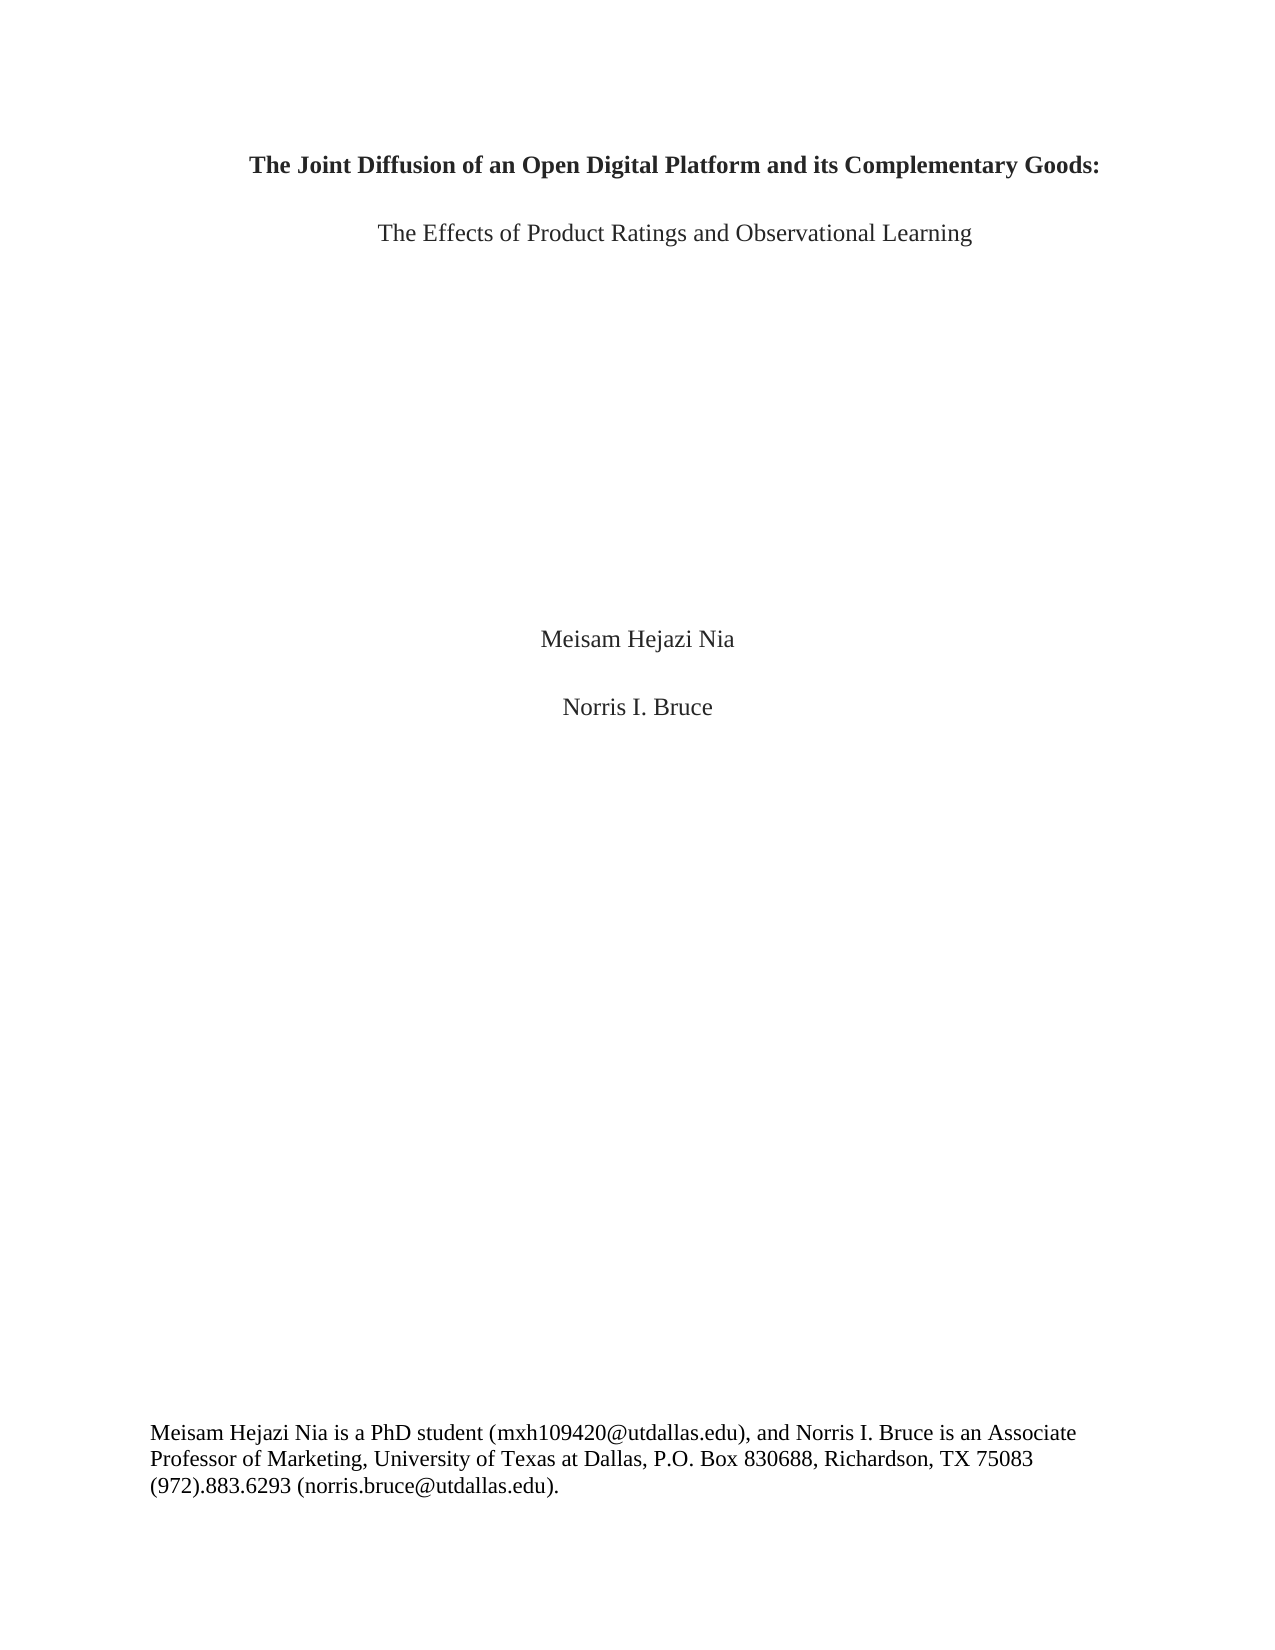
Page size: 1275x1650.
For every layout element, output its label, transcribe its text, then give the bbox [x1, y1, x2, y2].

text The Joint Diffusion of an Open Digital Platform and its Complementary Goods: [225, 150, 1125, 179]
text The Effects of Product Ratings and Observational Learning [225, 218, 1125, 246]
text Meisam Hejazi Nia [150, 624, 1125, 653]
text Meisam Hejazi Nia is a PhD student (mxh109420@utdallas.edu), and Norris I. Bruce is an Associate Professor of Marketing, University of Texas at Dallas, P.O. Box 830688, Richardson, TX 75083 (972).883.6293 (norris.bruce@utdallas.edu). [150, 1419, 1125, 1498]
text Norris I. Bruce [150, 692, 1125, 720]
